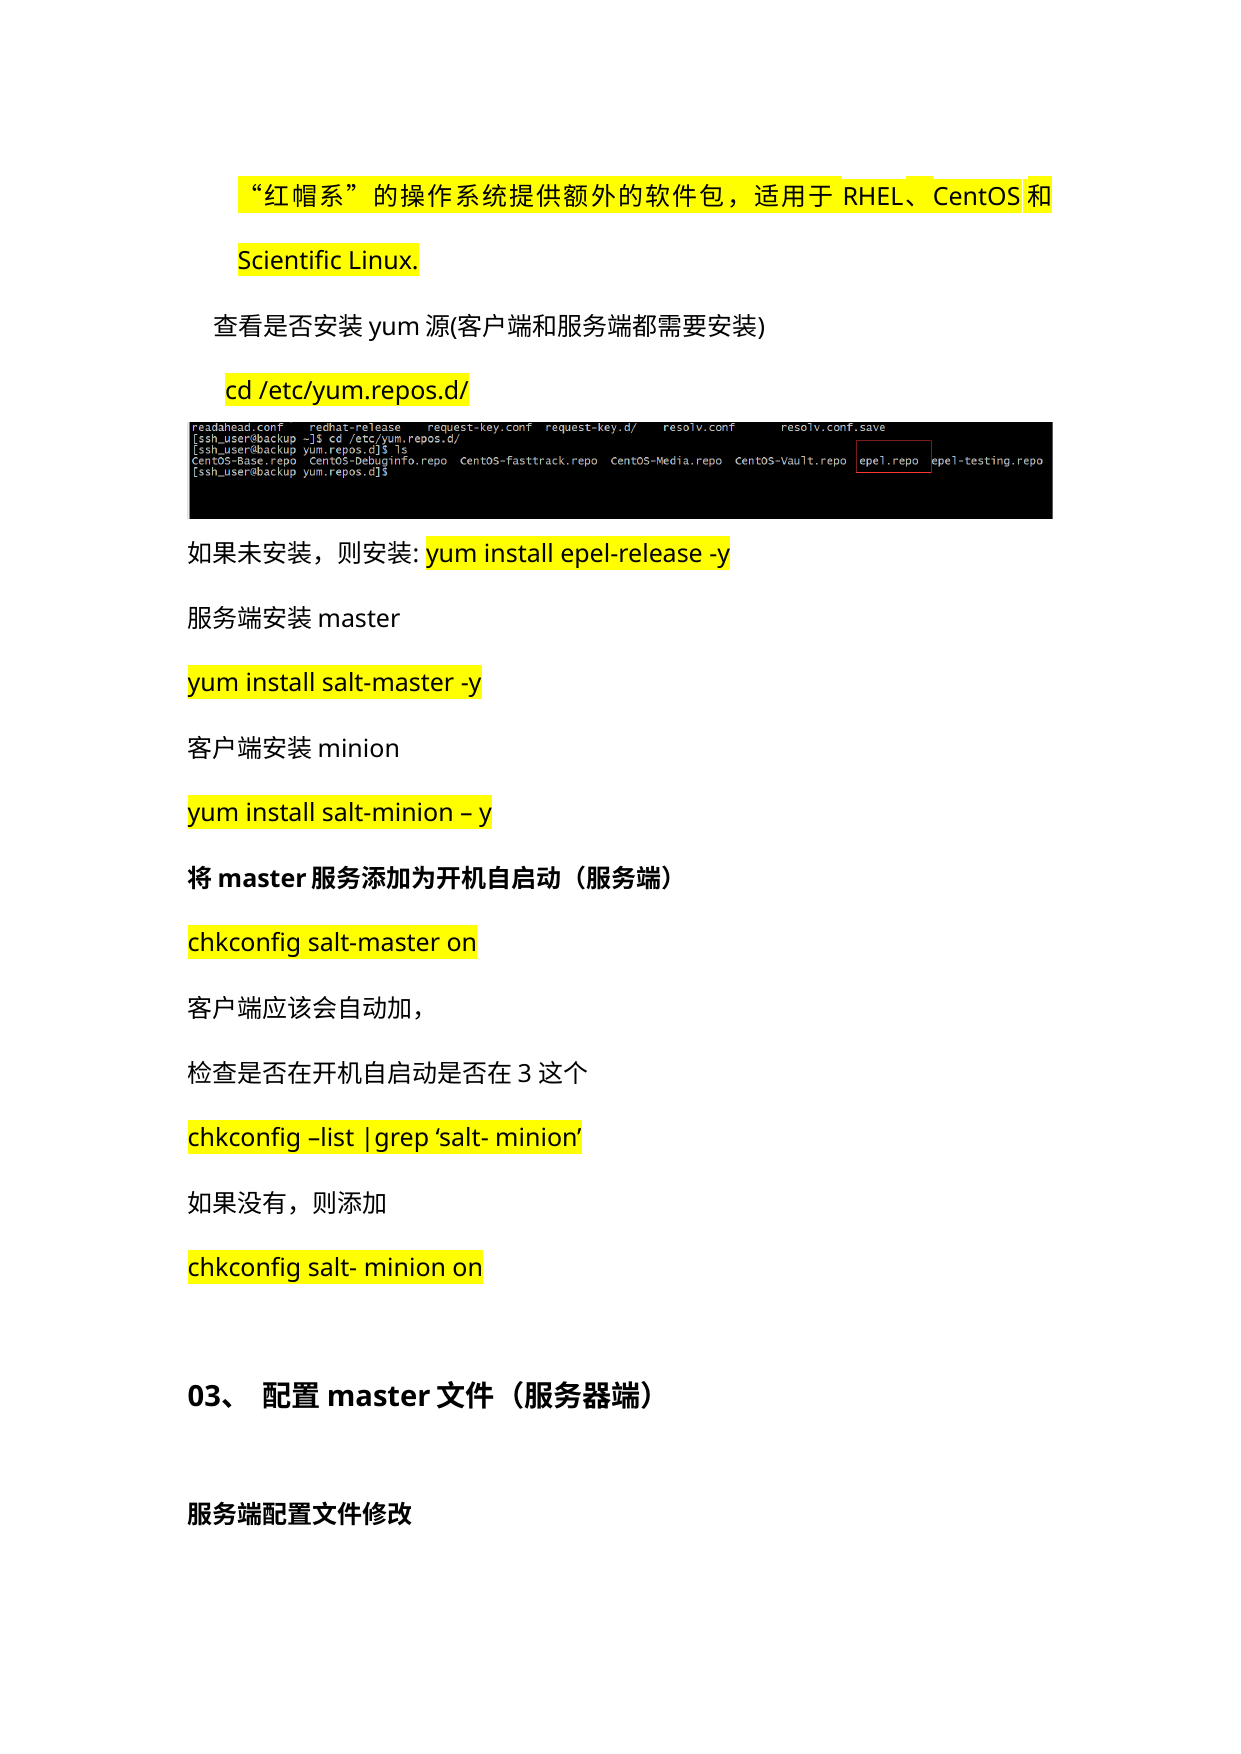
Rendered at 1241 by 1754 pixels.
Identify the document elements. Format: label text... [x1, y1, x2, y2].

text 检查是否在开机自启动是否在3 这个 [187, 1039, 1053, 1104]
text 客户端安装minion [187, 714, 1053, 779]
text 查看是否安装yum源(客户端和服务端都需要安装) [187, 292, 1053, 357]
text chkconfig salt-master on [187, 909, 1053, 974]
text chkconfig salt- minion on [187, 1234, 1053, 1299]
text chkconfig –list |grep ‘salt- minion’ [187, 1104, 1053, 1169]
text 客户端应该会自动加， [187, 974, 1053, 1039]
text 将master服务添加为开机自启动（服务端） [187, 844, 1053, 909]
picture [187, 422, 1053, 519]
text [187, 162, 1053, 292]
text cd /etc/yum.repos.d/ [187, 357, 1053, 422]
text 服务端配置文件修改 [187, 1480, 1053, 1545]
text yum install salt-master -y [187, 649, 1053, 714]
text 如果未安装，则安装: yum install epel-release -y [187, 519, 1053, 584]
text 服务端安装master [187, 584, 1053, 649]
subtitle 配置master文件（服务器端） [187, 1361, 1053, 1426]
text 如果没有，则添加 [187, 1169, 1053, 1234]
text yum install salt-minion – y [187, 779, 1053, 844]
